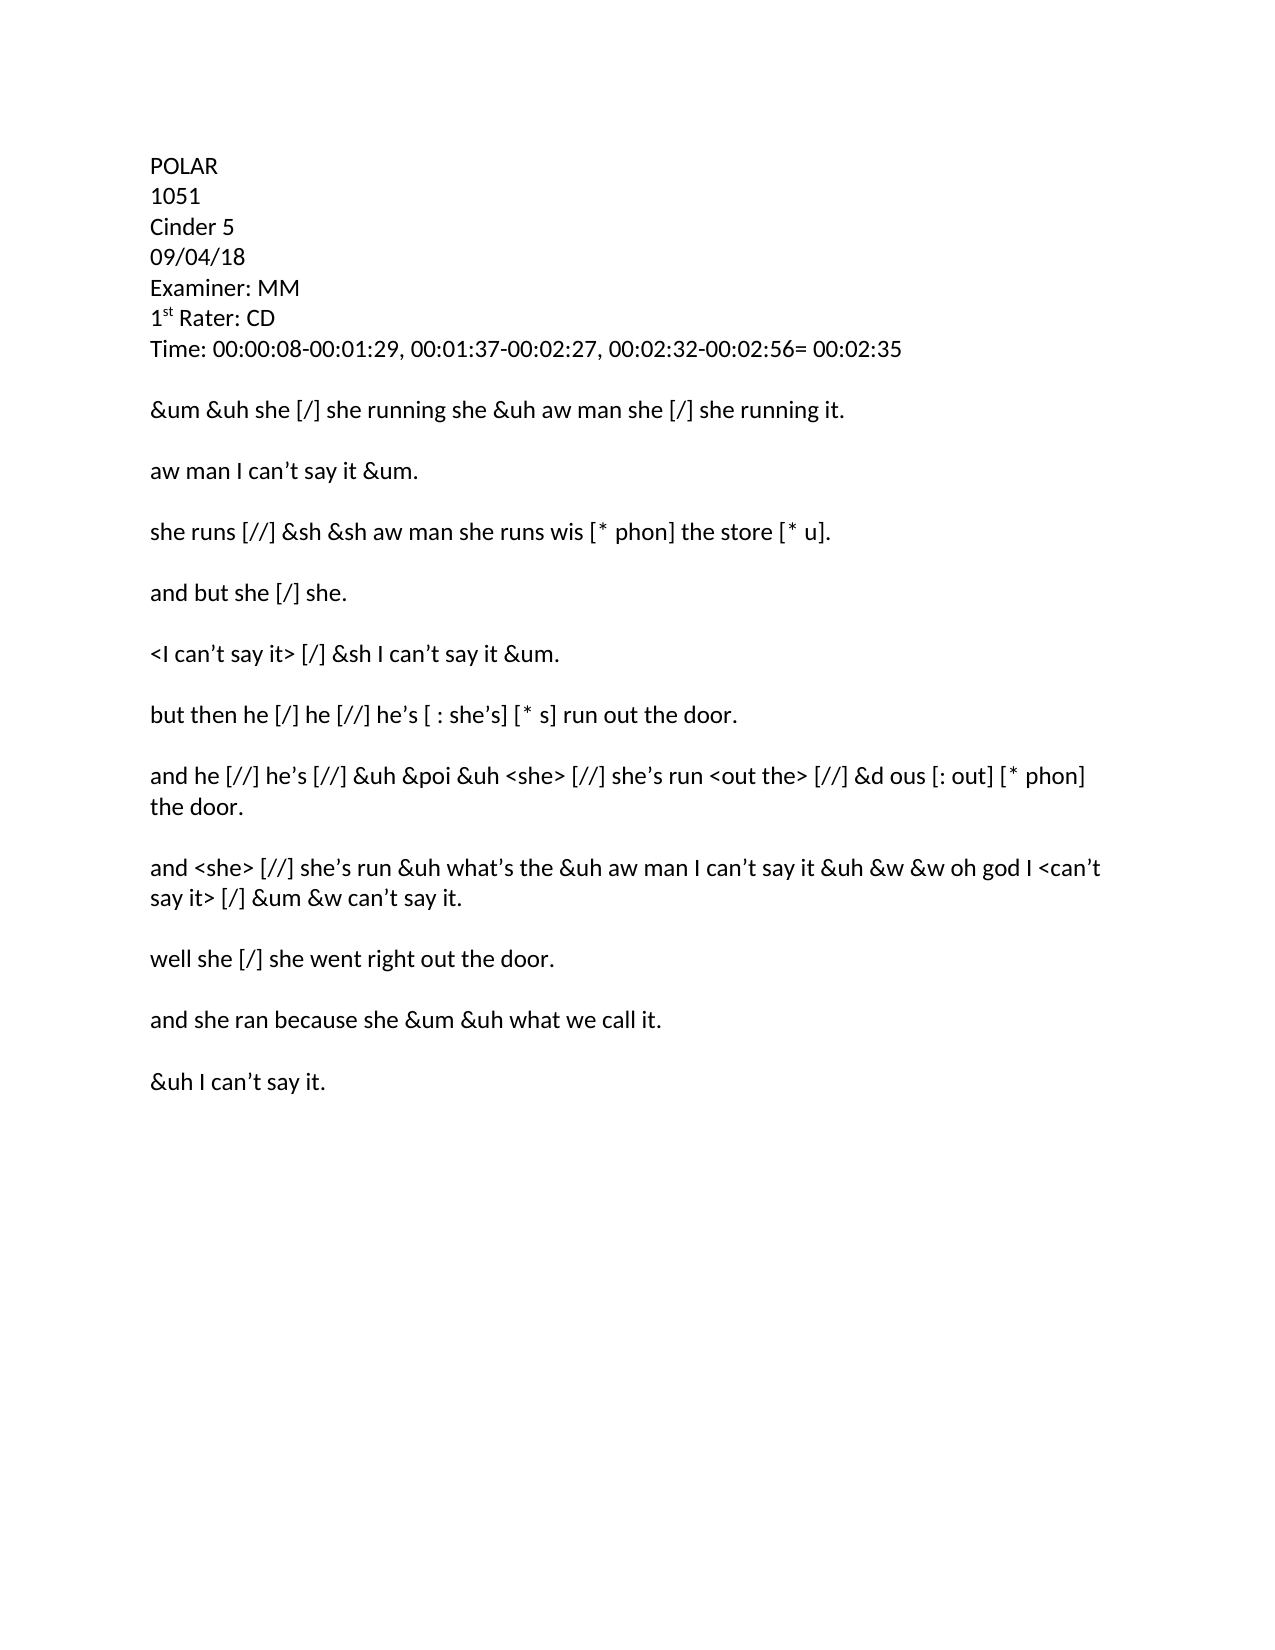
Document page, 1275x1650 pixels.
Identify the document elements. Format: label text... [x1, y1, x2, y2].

text she runs [//] &sh &sh aw man she runs wis [* phon] the store [* u]. [150, 516, 1125, 547]
text well she [/] she went right out the door. [150, 943, 1125, 974]
text 1051 [150, 181, 1125, 211]
text Examiner: MM [150, 272, 1125, 303]
text and <she> [//] she’s run &uh what’s the &uh aw man I can’t say it &uh &w &w oh god I <can’t say it> [/] &um &w can’t say it. [150, 852, 1125, 913]
text &uh I can’t say it. [150, 1066, 1125, 1096]
text and she ran because she &um &uh what we call it. [150, 1004, 1125, 1035]
text POLAR [150, 150, 1125, 181]
text Time: 00:00:08-00:01:29, 00:01:37-00:02:27, 00:02:32-00:02:56= 00:02:35 [150, 333, 1125, 364]
text <I can’t say it> [/] &sh I can’t say it &um. [150, 638, 1125, 669]
text but then he [/] he [//] he’s [ : she’s] [* s] run out the door. [150, 699, 1125, 730]
text aw man I can’t say it &um. [150, 455, 1125, 486]
text 1st Rater: CD [150, 303, 1125, 333]
text and but she [/] she. [150, 577, 1125, 608]
text &um &uh she [/] she running she &uh aw man she [/] she running it. [150, 394, 1125, 425]
text and he [//] he’s [//] &uh &poi &uh <she> [//] she’s run <out the> [//] &d ous [: out] [* phon] the door. [150, 760, 1125, 821]
text Cinder 5 [150, 211, 1125, 242]
text 09/04/18 [150, 242, 1125, 272]
